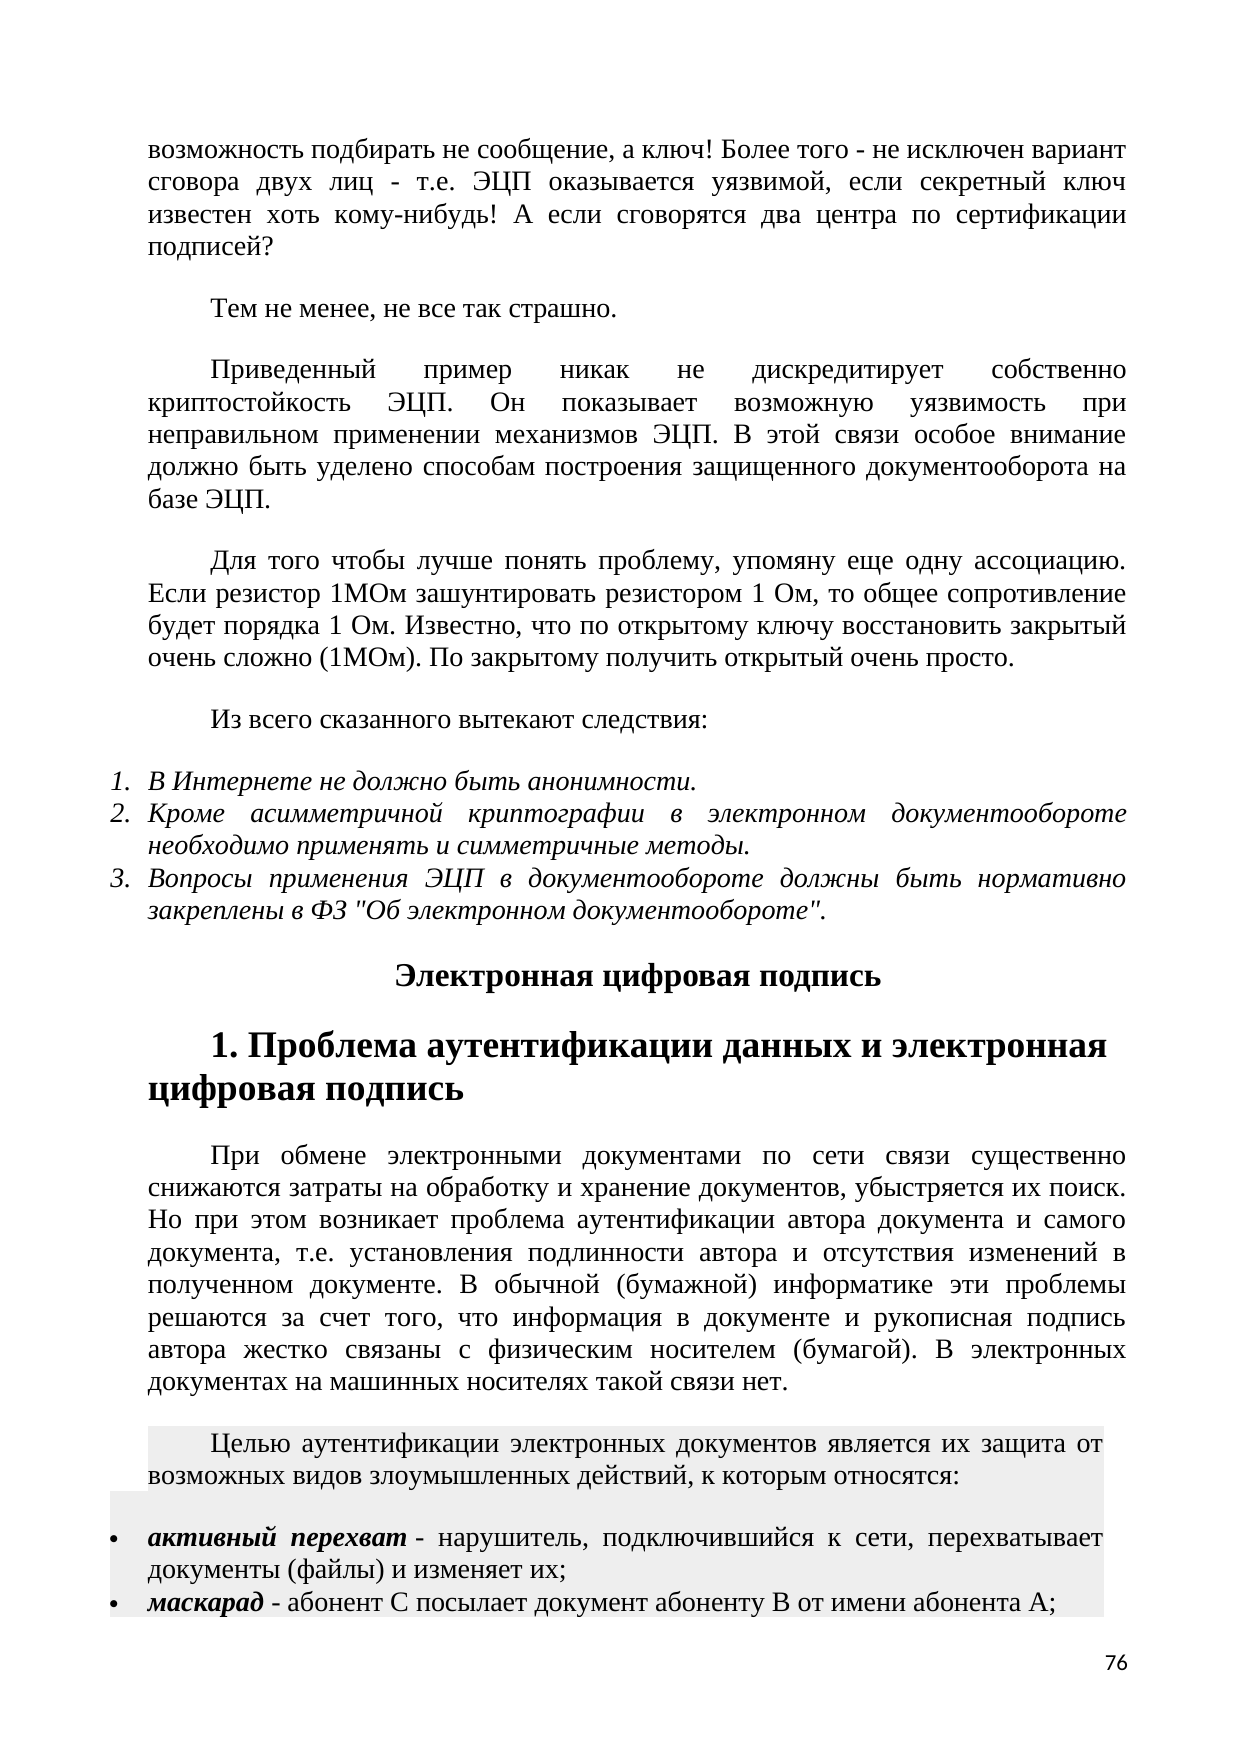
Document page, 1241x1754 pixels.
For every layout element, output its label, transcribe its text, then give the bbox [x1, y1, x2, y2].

subtitle Электронная цифровая подпись [148, 955, 1128, 993]
text Приведенный пример никак не дискредитирует собственно криптостойкость ЭЦП. Он показывает возможную уязвимость при неправильном применении механизмов ЭЦП. В этой связи особое внимание должно быть уделено способам построения защищенного документооборота на базе ЭЦП. [148, 352, 1128, 514]
list Кроме асимметричной криптографии в электронном документообороте необходимо применять и симметричные методы. [110, 796, 1128, 861]
list Вопросы применения ЭЦП в документообороте должны быть нормативно закреплены в ФЗ "Об электронном документообороте". [110, 861, 1128, 926]
list активный перехват - нарушитель, подключившийся к сети, перехватывает документы (файлы) и изменяет их; [110, 1520, 1104, 1585]
text Из всего сказанного вытекают следствия: [148, 702, 1128, 734]
text При обмене электронными документами по сети связи существенно снижаются затраты на обработку и хранение документов, убыстряется их поиск. Но при этом возникает проблема аутентификации автора документа и самого документа, т.е. установления подлинности автора и отсутствия изменений в полученном документе. В обычной (бумажной) информатике эти проблемы решаются за счет того, что информация в документе и рукописная подпись автора жестко связаны с физическим носителем (бумагой). В электронных документах на машинных носителях такой связи нет. [148, 1138, 1128, 1397]
text Для того чтобы лучше понять проблему, упомяну еще одну ассоциацию. Если резистор 1МОм зашунтировать резистором 1 Ом, то общее сопротивление будет порядка 1 Ом. Известно, что по открытому ключу восстановить закрытый очень сложно (1МОм). По закрытому получить открытый очень просто. [148, 543, 1128, 673]
text Целью аутентификации электронных документов является их защита от возможных видов злоумышленных действий, к которым относятся: [148, 1426, 1104, 1491]
list маскарад - абонент С посылает документ абоненту В от имени абонента А; [110, 1585, 1104, 1617]
text Тем не менее, не все так страшно. [148, 291, 1128, 323]
subtitle 1. Проблема аутентификации данных и электронная цифровая подпись [148, 1022, 1128, 1108]
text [148, 132, 1128, 261]
list В Интернете не должно быть анонимности. [110, 764, 1128, 796]
